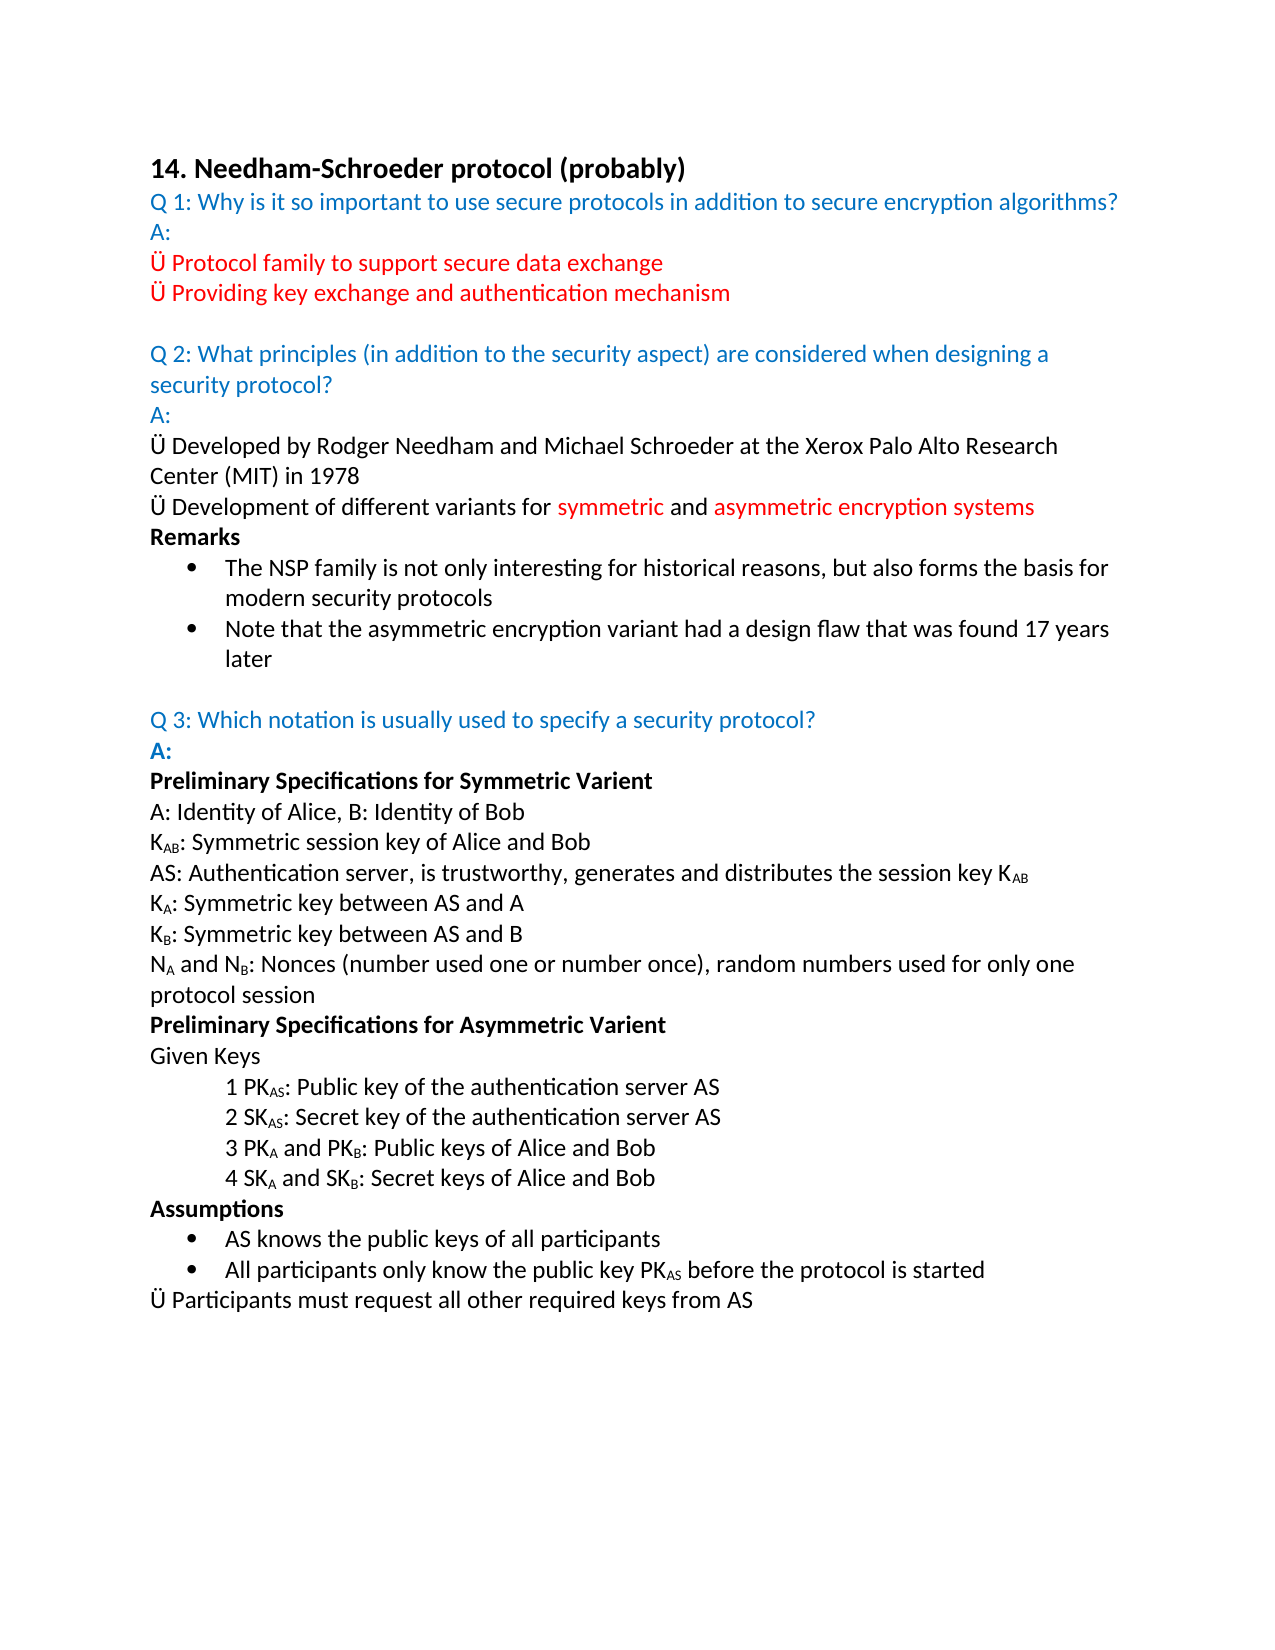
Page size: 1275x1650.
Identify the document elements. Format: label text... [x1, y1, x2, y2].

text Given Keys [150, 1040, 1125, 1071]
text 4 SKA and SKB: Secret keys of Alice and Bob [225, 1162, 1125, 1193]
text Ü Providing key exchange and authentication mechanism [150, 277, 1125, 308]
text 1 PKAS: Public key of the authentication server AS [225, 1071, 1125, 1101]
list All participants only know the public key PKAS before the protocol is started [187, 1254, 1125, 1284]
text Preliminary Speciﬁcations for Asymmetric Varient [150, 1010, 1125, 1040]
text A: [150, 735, 1125, 766]
text Preliminary Speciﬁcations for Symmetric Varient [150, 766, 1125, 796]
text KAB: Symmetric session key of Alice and Bob [150, 827, 1125, 857]
text A: [150, 399, 1125, 430]
text Ü Developed by Rodger Needham and Michael Schroeder at the Xerox Palo Alto Research Center (MIT) in 1978 [150, 430, 1125, 491]
text KB: Symmetric key between AS and B [150, 918, 1125, 949]
text Q 3: Which notation is usually used to specify a security protocol? [150, 704, 1125, 735]
list AS knows the public keys of all participants [187, 1223, 1125, 1254]
text A: Identity of Alice, B: Identity of Bob [150, 796, 1125, 827]
text Assumptions [150, 1193, 1125, 1223]
list The NSP family is not only interesting for historical reasons, but also forms the basis for modern security protocols [187, 552, 1125, 613]
text 2 SKAS: Secret key of the authentication server AS [225, 1101, 1125, 1132]
text NA and NB: Nonces (number used one or number once), random numbers used for only one protocol session [150, 949, 1125, 1010]
text Q 1: Why is it so important to use secure protocols in addition to secure encryption algorithms? [150, 186, 1125, 216]
list Note that the asymmetric encryption variant had a design ﬂaw that was found 17 years later [187, 613, 1125, 674]
text Ü Protocol family to support secure data exchange [150, 247, 1125, 277]
text Ü Development of diﬀerent variants for symmetric and asymmetric encryption systems [150, 491, 1125, 521]
text 14. Needham-Schroeder protocol (probably) [150, 150, 1125, 186]
text A: [150, 216, 1125, 247]
text KA: Symmetric key between AS and A [150, 888, 1125, 918]
text Q 2: What principles (in addition to the security aspect) are considered when designing a security protocol? [150, 338, 1125, 399]
text Remarks [150, 521, 1125, 552]
text AS: Authentication server, is trustworthy, generates and distributes the session key KAB [150, 857, 1125, 888]
text Ü Participants must request all other required keys from AS [150, 1284, 1125, 1315]
text 3 PKA and PKB: Public keys of Alice and Bob [225, 1132, 1125, 1162]
